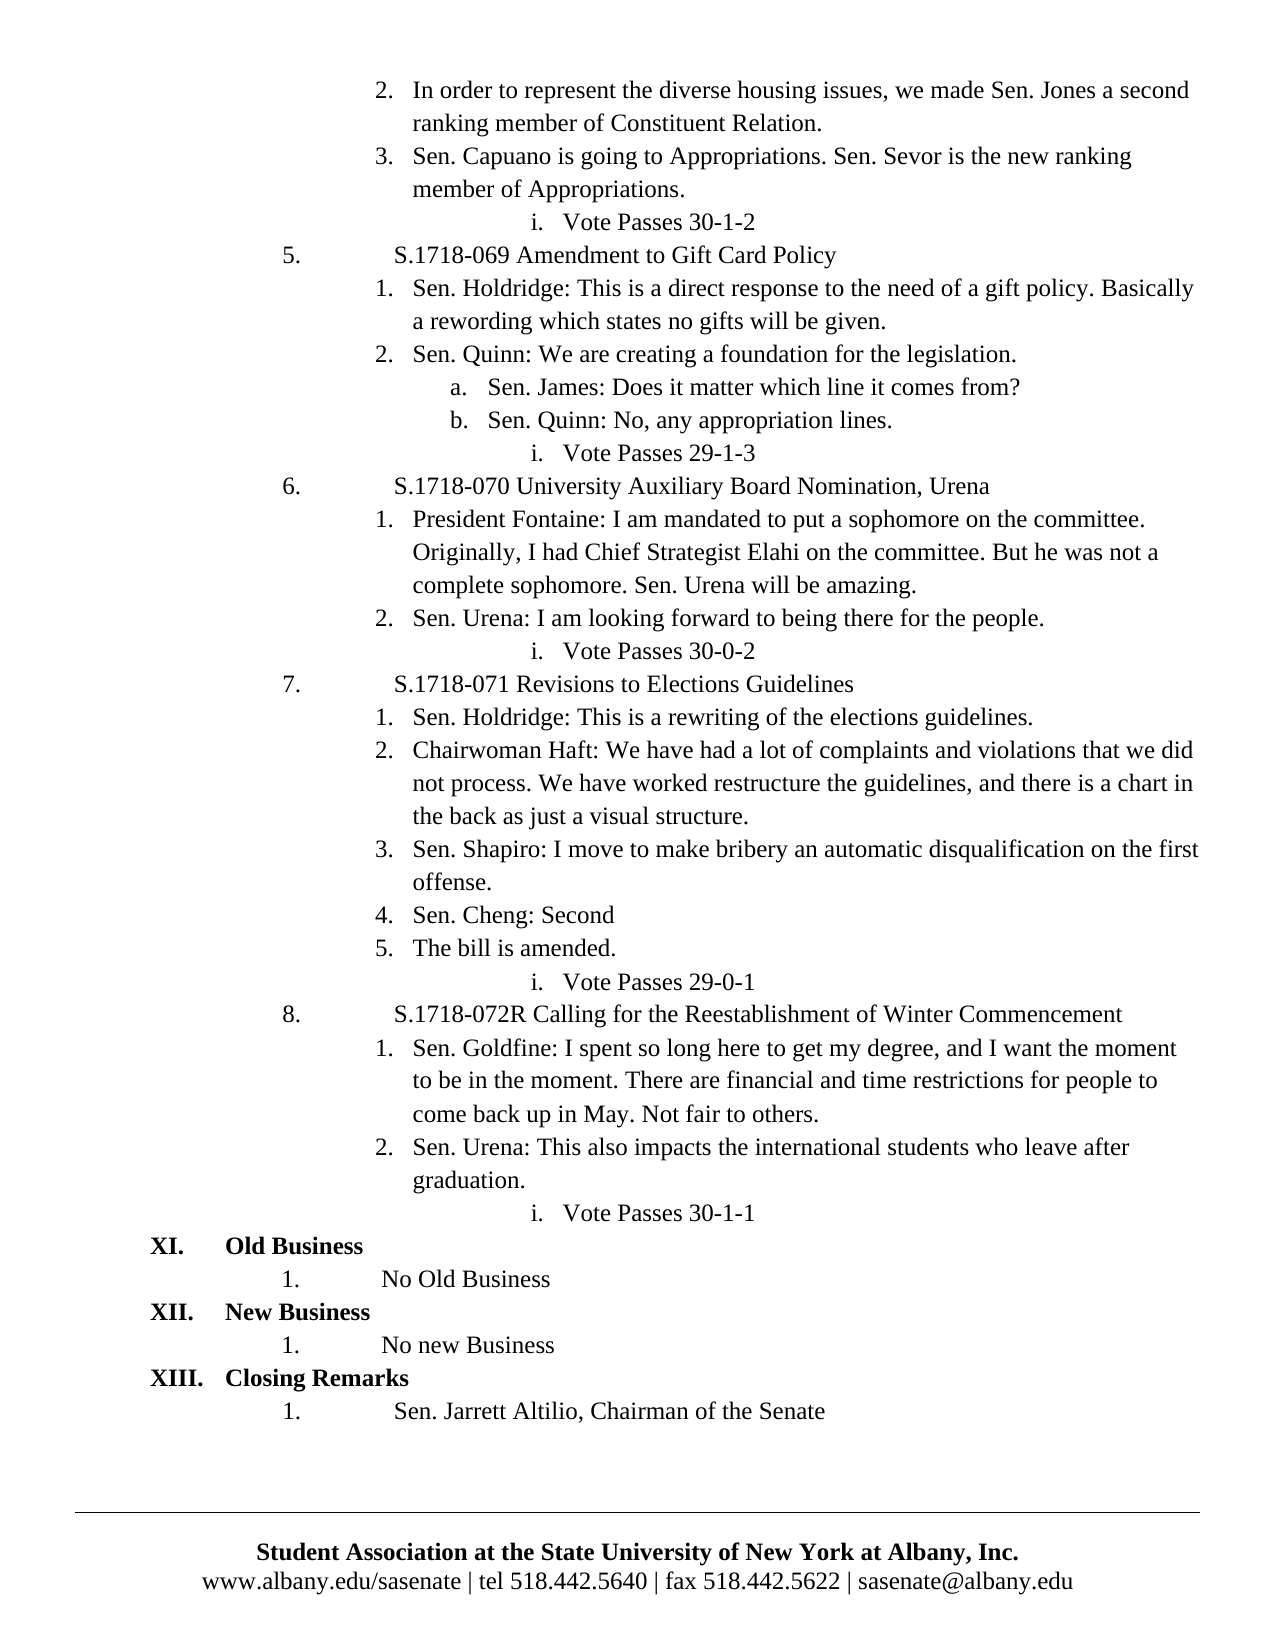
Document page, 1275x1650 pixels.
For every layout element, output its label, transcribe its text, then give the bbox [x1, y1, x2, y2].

list The bill is amended. [375, 933, 1200, 962]
list Sen. Shapiro: I move to make bribery an automatic disqualification on the first offense. [375, 834, 1200, 896]
list Sen. Goldfine: I spent so long here to get my degree, and I want the moment to be in the moment. There are financial and time restrictions for people to come back up in May. Not fair to others. [375, 1033, 1200, 1127]
list S.1718-070 University Auxiliary Board Nomination, Urena [282, 471, 1200, 500]
list S.1718-072R Calling for the Reestablishment of Winter Commencement [282, 999, 1200, 1028]
list S.1718-069 Amendment to Gift Card Policy [282, 240, 1200, 269]
list Sen. Jarrett Altilio, Chairman of the Senate [282, 1396, 1200, 1424]
list New Business [150, 1297, 1200, 1326]
list Sen. Quinn: No, any appropriation lines. [450, 405, 1200, 434]
list Sen. Urena: This also impacts the international students who leave after graduation. [375, 1132, 1200, 1193]
list Sen. Urena: I am looking forward to being there for the people. [375, 603, 1200, 632]
list Chairwoman Haft: We have had a lot of complaints and violations that we did not process. We have worked restructure the guidelines, and there is a chart in the back as just a visual structure. [375, 735, 1200, 830]
list Old Business [150, 1231, 1200, 1259]
list In order to represent the diverse housing issues, we made Sen. Jones a second ranking member of Constituent Relation. [375, 75, 1200, 137]
list Sen. Holdridge: This is a rewriting of the elections guidelines. [375, 702, 1200, 731]
list Vote Passes 29-1-3 [544, 438, 1200, 467]
list Vote Passes 30-1-1 [544, 1198, 1200, 1226]
list Vote Passes 30-0-2 [544, 636, 1200, 665]
list Sen. Quinn: We are creating a foundation for the legislation. [375, 339, 1200, 368]
list Sen. James: Does it matter which line it comes from? [450, 372, 1200, 401]
list Vote Passes 29-0-1 [544, 967, 1200, 995]
list Sen. Holdridge: This is a direct response to the need of a gift policy. Basically a rewording which states no gifts will be given. [375, 273, 1200, 335]
list No Old Business [281, 1264, 1200, 1292]
list Closing Remarks [150, 1363, 1200, 1392]
list Sen. Cheng: Second [375, 901, 1200, 929]
list Vote Passes 30-1-2 [544, 207, 1200, 236]
list S.1718-071 Revisions to Elections Guidelines [282, 669, 1200, 698]
list President Fontaine: I am mandated to put a sophomore on the committee. Originally, I had Chief Strategist Elahi on the committee. But he was not a complete sophomore. Sen. Urena will be amazing. [375, 504, 1200, 599]
list Sen. Capuano is going to Appropriations. Sen. Sevor is the new ranking member of Appropriations. [375, 141, 1200, 203]
list No new Business [281, 1330, 1200, 1358]
